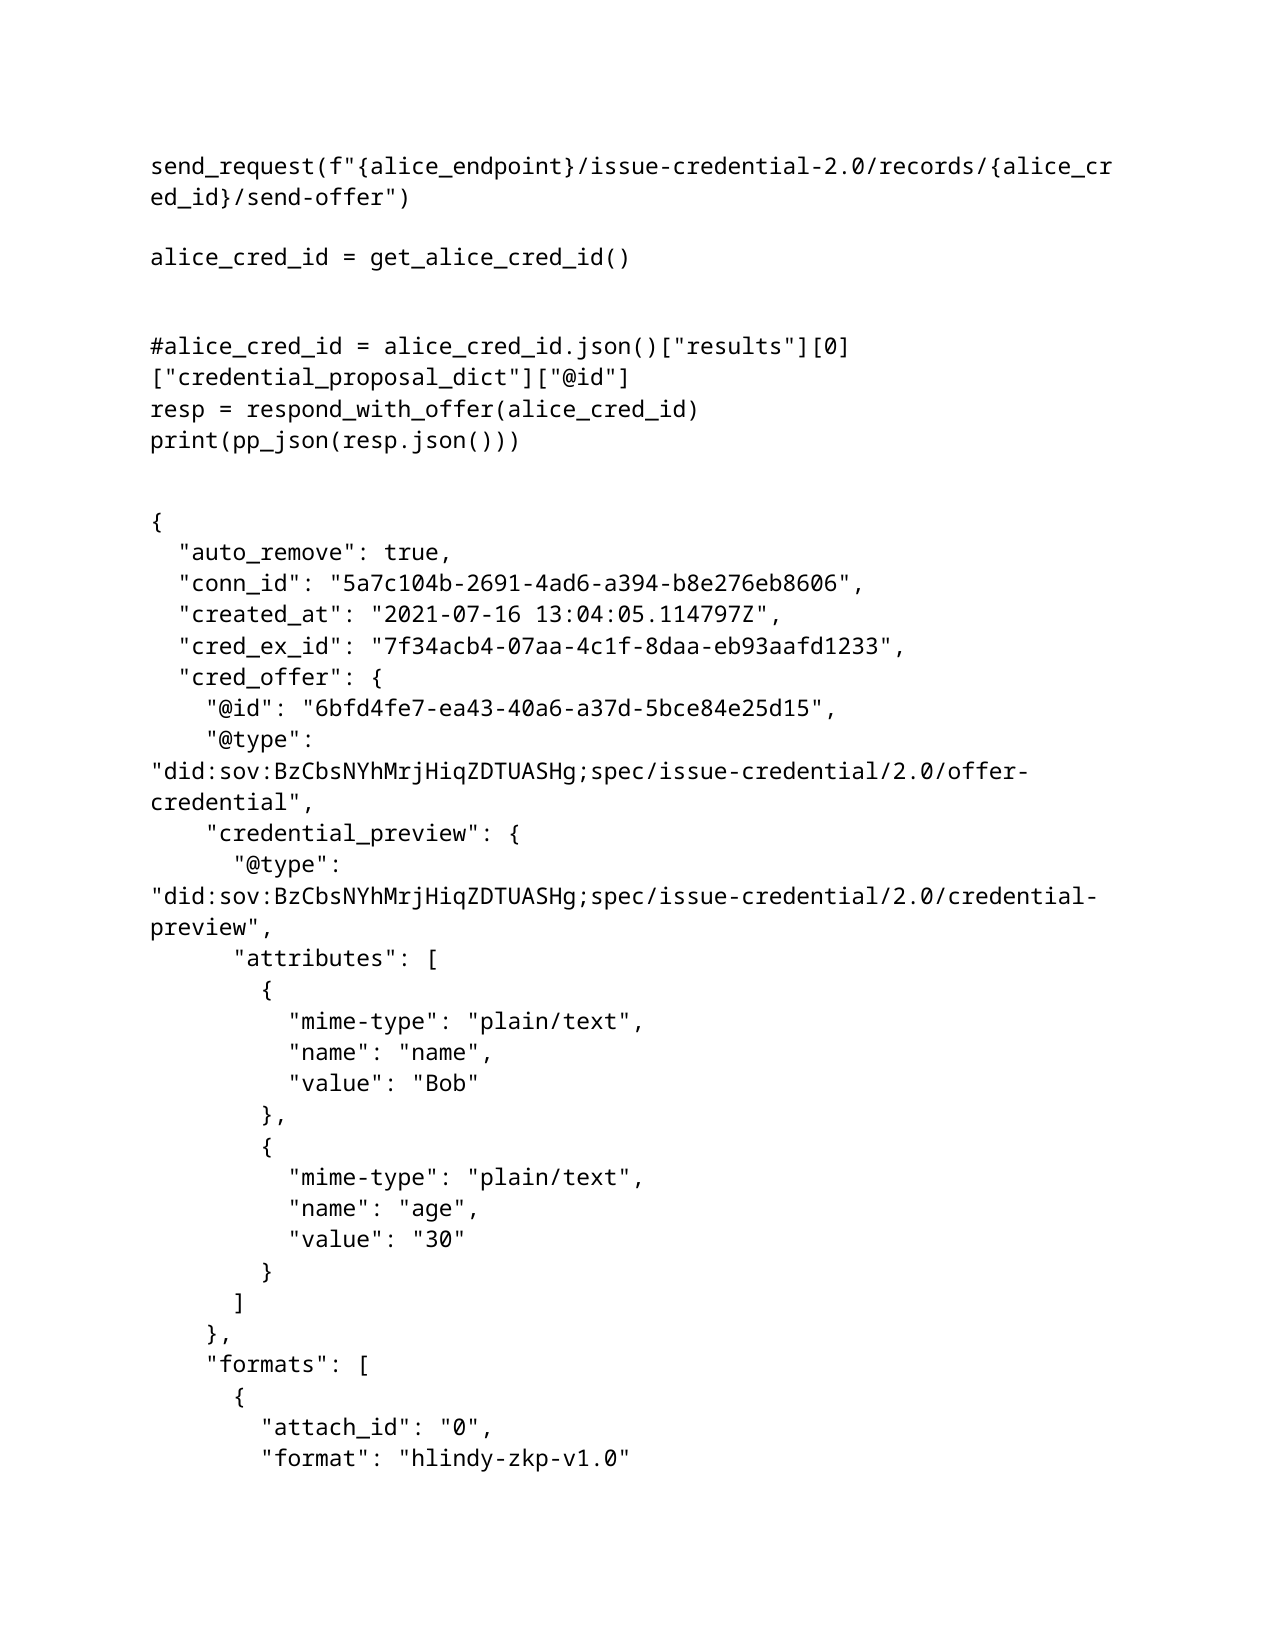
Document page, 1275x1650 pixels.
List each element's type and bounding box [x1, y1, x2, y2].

text [150, 150, 1125, 484]
text [150, 504, 1125, 1473]
